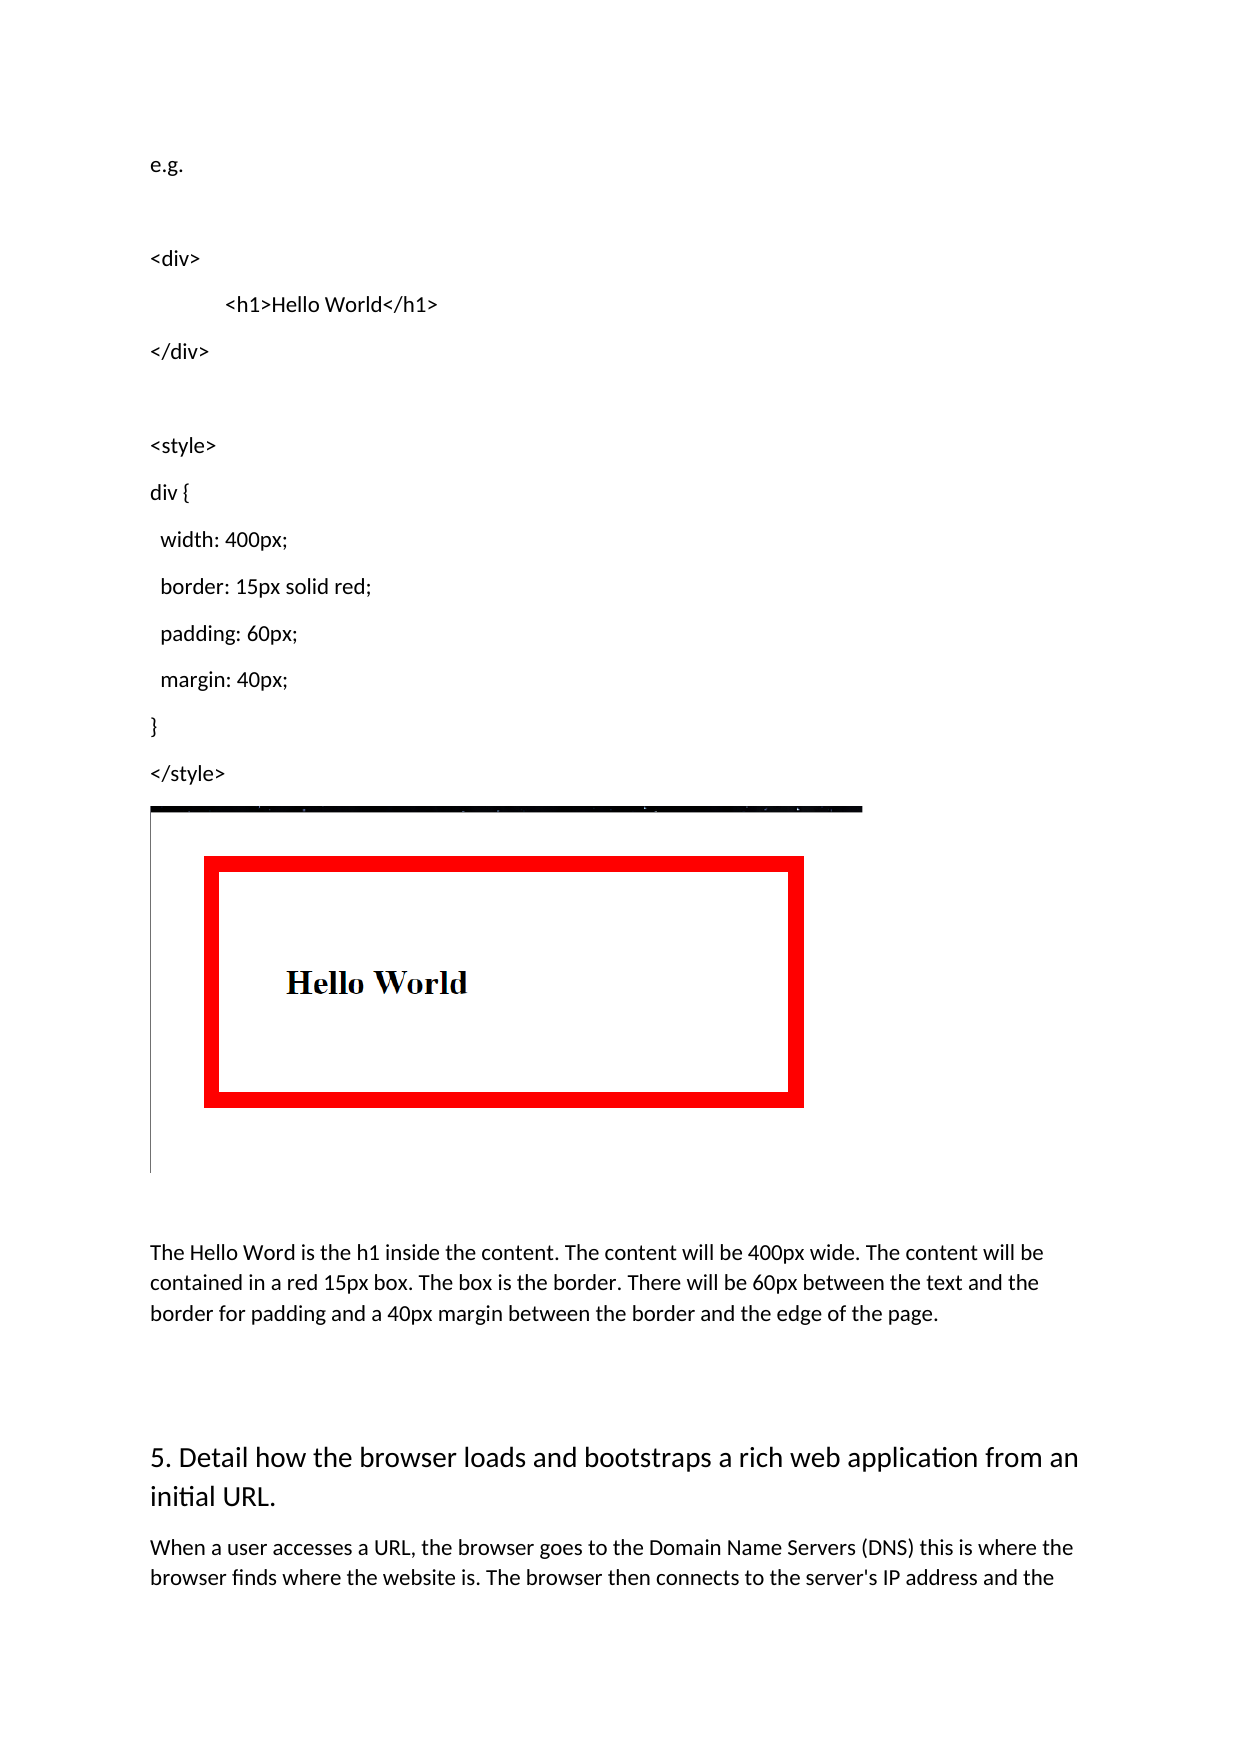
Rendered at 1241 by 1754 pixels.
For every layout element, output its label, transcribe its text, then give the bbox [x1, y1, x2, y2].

text 5. Detail how the browser loads and bootstraps a rich web application from an initial URL. [150, 1439, 1090, 1513]
picture [150, 806, 863, 1173]
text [150, 1533, 1090, 1591]
text </div> [150, 337, 1090, 366]
text } [150, 712, 1090, 741]
text border: 15px solid red; [150, 572, 1090, 600]
text padding: 60px; [150, 619, 1090, 647]
text </style> [150, 759, 1090, 787]
text div { [150, 478, 1090, 506]
text <h1>Hello World</h1> [150, 291, 1090, 319]
text <div> [150, 244, 1090, 272]
text width: 400px; [150, 525, 1090, 553]
text e.g. [150, 150, 1090, 178]
text margin: 40px; [150, 666, 1090, 694]
text The Hello Word is the h1 inside the content. The content will be 400px wide. The content will be contained in a red 15px box. The box is the border. There will be 60px between the text and the border for padding and a 40px margin between the border and the edge of the page. [150, 1238, 1090, 1327]
text <style> [150, 431, 1090, 459]
